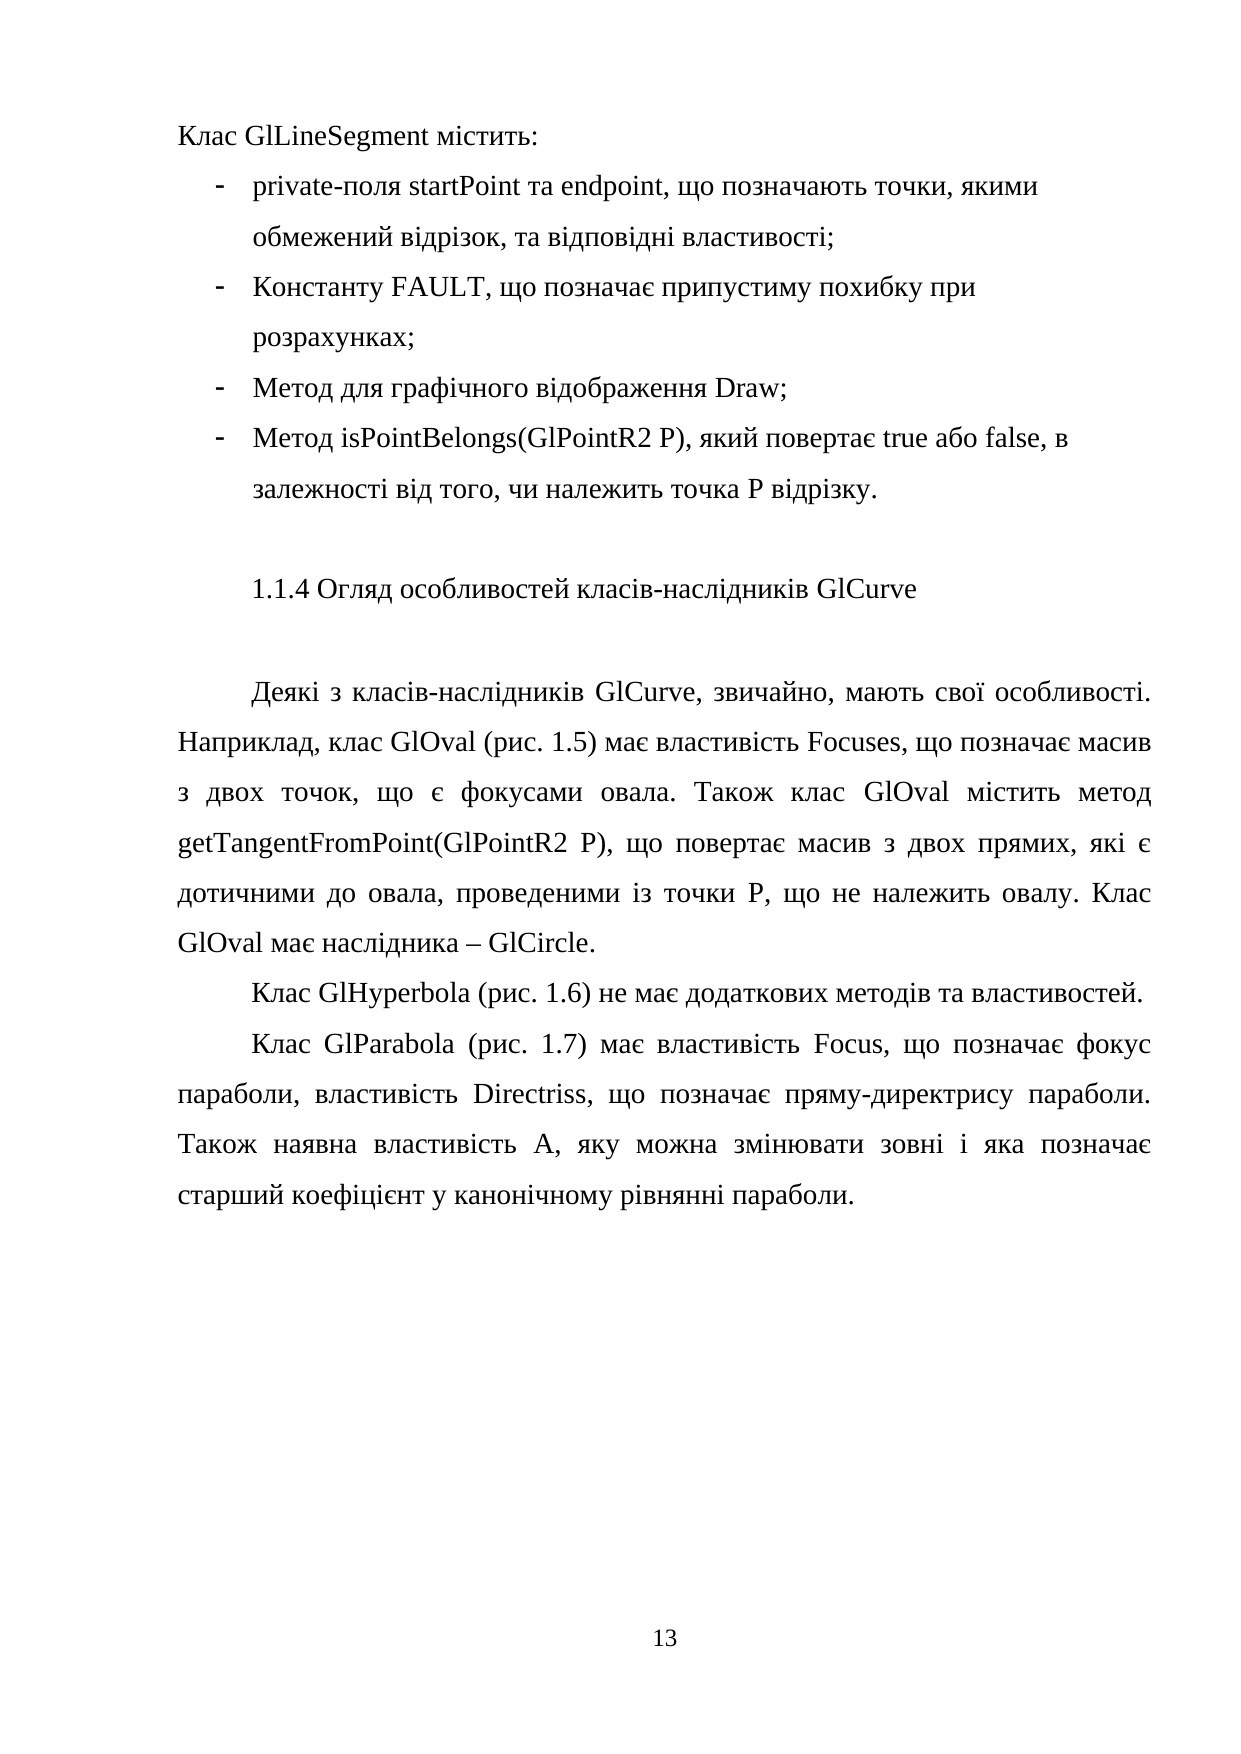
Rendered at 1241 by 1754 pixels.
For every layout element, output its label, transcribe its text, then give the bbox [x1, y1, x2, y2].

text Клас GlLineSegment містить: [177, 118, 1152, 152]
text Деякі з класів-наслідників GlCurve, звичайно, мають свої особливості. Наприклад, клас GlOval (рис. 1.5) має властивість Focuses, що позначає масив з двох точок, що є фокусами овала. Також клас GlOval містить метод getTangentFromPoint(GlPointR2 P), що повертає масив з двох прямих, які є дотичними до овала, проведеними із точки P, що не належить овалу. Клас GlOval має наслідника – GlCircle. [177, 674, 1152, 959]
list Константу FAULT, що позначає припустиму похибку при розрахунках; [215, 269, 1152, 353]
text 1.1.4 Огляд особливостей класів-наслідників GlCurve [177, 571, 1152, 605]
text Клас GlParabola (рис. 1.7) має властивість Focus, що позначає фокус параболи, властивість Directriss, що позначає пряму-директрису параболи. Також наявна властивість A, яку можна змінювати зовні і яка позначає старший коефіцієнт у канонічному рівнянні параболи. [177, 1026, 1152, 1210]
list Метод для графічного відображення Draw; [215, 370, 1152, 403]
list Метод isPointBelongs(GlPointR2 P), який повертає true або false, в залежності від того, чи належить точка P відрізку. [215, 420, 1152, 504]
text Клас GlHyperbola (рис. 1.6) не має додаткових методів та властивостей. [177, 976, 1152, 1009]
list private-поля startPoint та endpoint, що позначають точки, якими обмежений відрізок, та відповідні властивості; [215, 168, 1152, 252]
